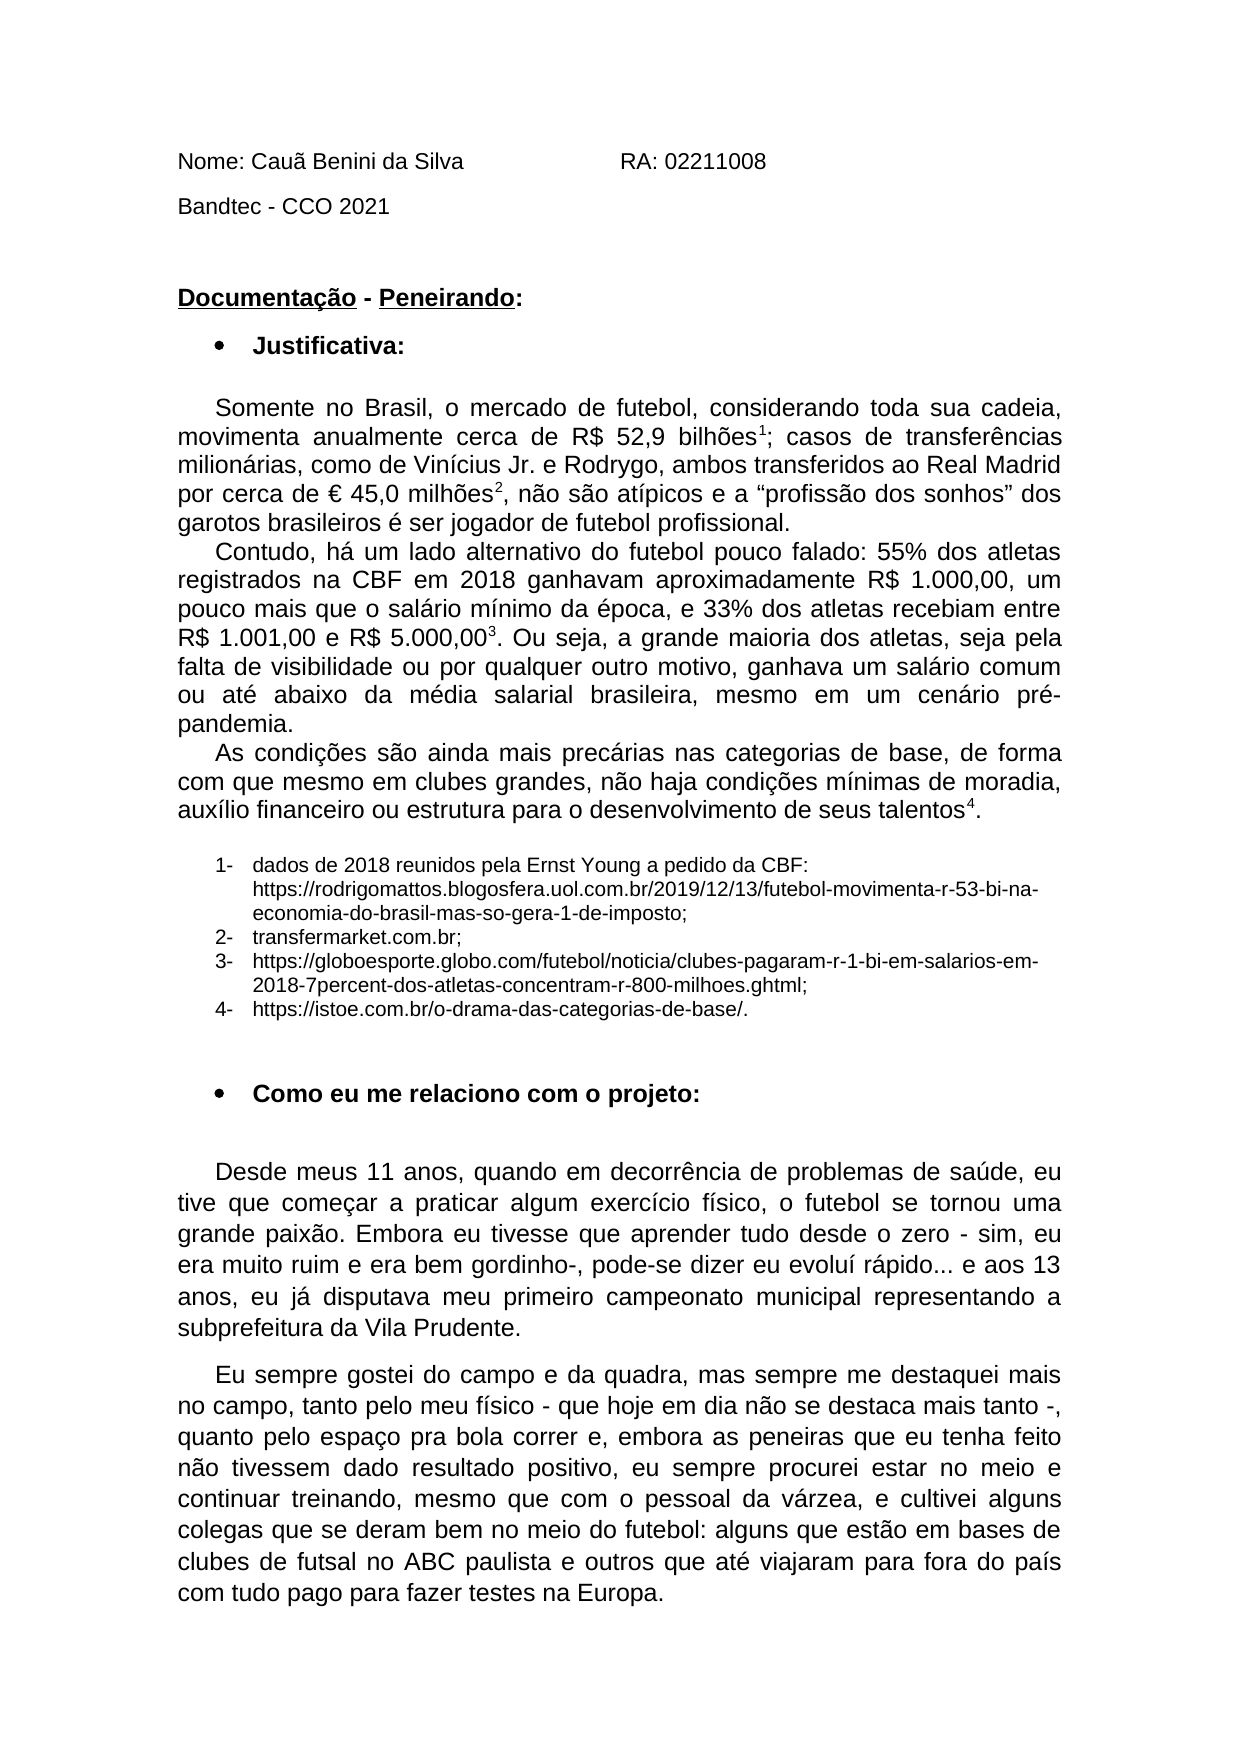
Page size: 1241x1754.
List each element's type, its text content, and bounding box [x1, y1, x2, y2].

list As condições são ainda mais precárias nas categorias de base, de forma com que mesmo em clubes grandes, não haja condições mínimas de moradia, auxílio financeiro ou estrutura para o desenvolvimento de seus talentos4. [177, 738, 1063, 824]
text Desde meus 11 anos, quando em decorrência de problemas de saúde, eu tive que começar a praticar algum exercício físico, o futebol se tornou uma grande paixão. Embora eu tivesse que aprender tudo desde o zero - sim, eu era muito ruim e era bem gordinho-, pode-se dizer eu evoluí rápido... e aos 13 anos, eu já disputava meu primeiro campeonato municipal representando a subprefeitura da Vila Prudente. [177, 1157, 1063, 1341]
list Como eu me relaciono com o projeto: [215, 1078, 1063, 1107]
text Bandtec - CCO 2021 [177, 193, 1063, 219]
list Contudo, há um lado alternativo do futebol pouco falado: 55% dos atletas registrados na CBF em 2018 ganhavam aproximadamente R$ 1.000,00, um pouco mais que o salário mínimo da época, e 33% dos atletas recebiam entre R$ 1.001,00 e R$ 5.000,003. Ou seja, a grande maioria dos atletas, seja pela falta de visibilidade ou por qualquer outro motivo, ganhava um salário comum ou até abaixo da média salarial brasileira, mesmo em um cenário pré-pandemia. [177, 537, 1063, 738]
list https://globoesporte.globo.com/futebol/noticia/clubes-pagaram-r-1-bi-em-salarios-em-2018-7percent-dos-atletas-concentram-r-800-milhoes.ghtml; [215, 949, 1063, 997]
list https://istoe.com.br/o-drama-das-categorias-de-base/. [215, 997, 1063, 1021]
text Nome: Cauã Benini da Silva RA: 02211008 [177, 148, 1063, 174]
list transfermarket.com.br; [215, 925, 1063, 949]
list Somente no Brasil, o mercado de futebol, considerando toda sua cadeia, movimenta anualmente cerca de R$ 52,9 bilhões1; casos de transferências milionárias, como de Vinícius Jr. e Rodrygo, ambos transferidos ao Real Madrid por cerca de € 45,0 milhões2, não são atípicos e a “profissão dos sonhos” dos garotos brasileiros é ser jogador de futebol profissional. [177, 393, 1063, 537]
list Justificativa: [215, 331, 1063, 359]
text Documentação - Peneirando: [177, 283, 1063, 312]
list dados de 2018 reunidos pela Ernst Young a pedido da CBF: [215, 853, 1063, 877]
list https://rodrigomattos.blogosfera.uol.com.br/2019/12/13/futebol-movimenta-r-53-bi-na-economia-do-brasil-mas-so-gera-1-de-imposto; [252, 877, 1063, 925]
